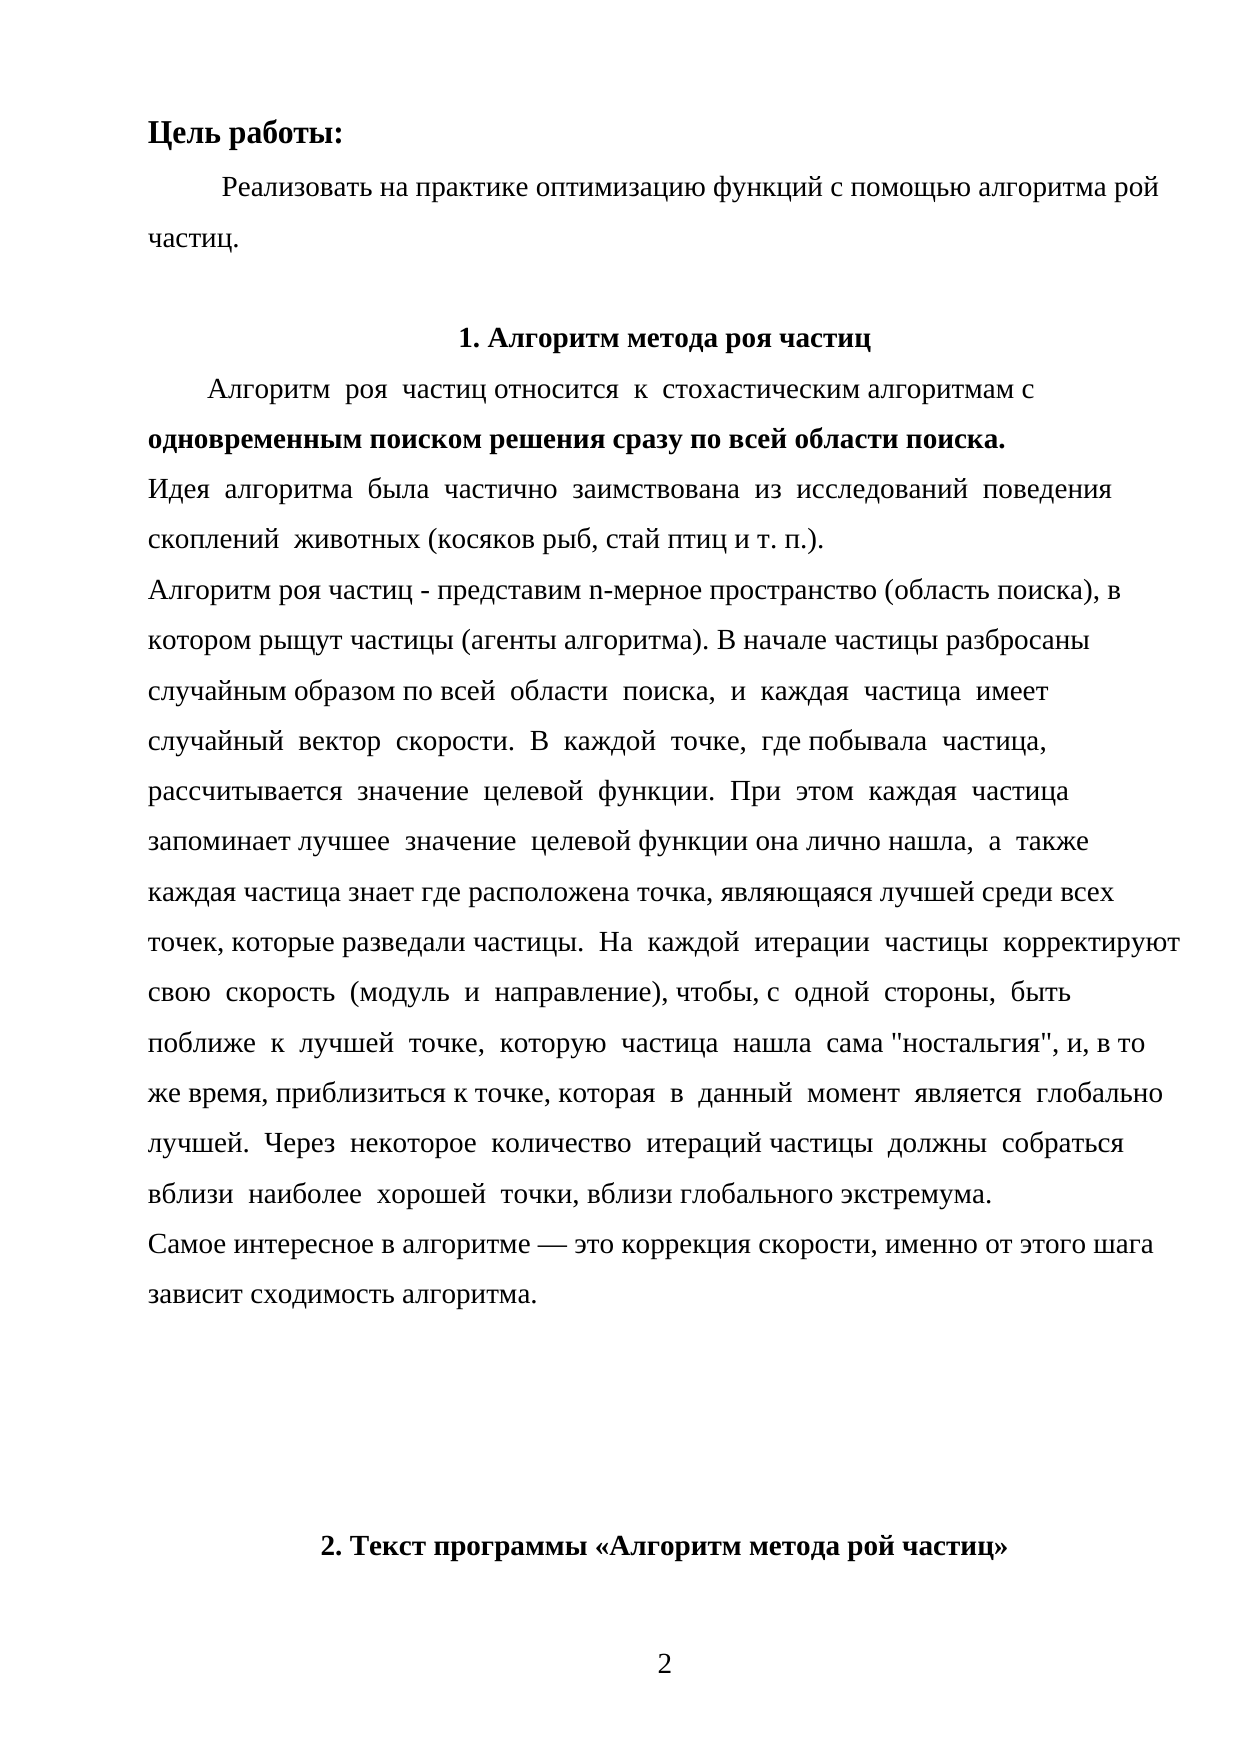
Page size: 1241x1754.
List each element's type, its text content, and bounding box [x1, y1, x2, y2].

subtitle Цель работы: [148, 112, 1181, 150]
text Алгоритм роя частиц - представим n-мерное пространство (область поиска), в котором рыщут частицы (агенты алгоритма). В начале частицы разбросаны случайным образом по всей области поиска, и каждая частица имеет случайный вектор скорости. В каждой точке, где побывала частица, рассчитывается значение целевой функции. При этом каждая частица запоминает лучшее значение целевой функции она лично нашла, а также каждая частица знает где расположена точка, являющаяся лучшей среди всех точек, которые разведали частицы. На каждой итерации частицы корректируют свою скорость (модуль и направление), чтобы, с одной стороны, быть поближе к лучшей точке, которую частица нашла сама "ностальгия", и, в то же время, приблизиться к точке, которая в данный момент является глобально лучшей. Через некоторое количество итераций частицы должны собраться вблизи наиболее хорошей точки, вблизи глобального экстремума. Самое интересное в алгоритме — это коррекция скорости, именно от этого шага зависит сходимость алгоритма. [148, 572, 1181, 1310]
text Реализовать на практике оптимизацию функций с помощью алгоритма рой частиц. [148, 169, 1177, 253]
text Идея алгоритма была частично заимствована из исследований поведения скоплений животных (косяков рыб, стай птиц и т. п.). [148, 471, 1181, 555]
text 1. Алгоритм метода роя частиц [148, 320, 1181, 354]
text 2. Текст программы «Алгоритм метода рой частиц» [148, 1528, 1181, 1561]
text Алгоритм роя частиц относится к стохастическим алгоритмам с одновременным поиском решения сразу по всей области поиска. [148, 371, 1181, 454]
